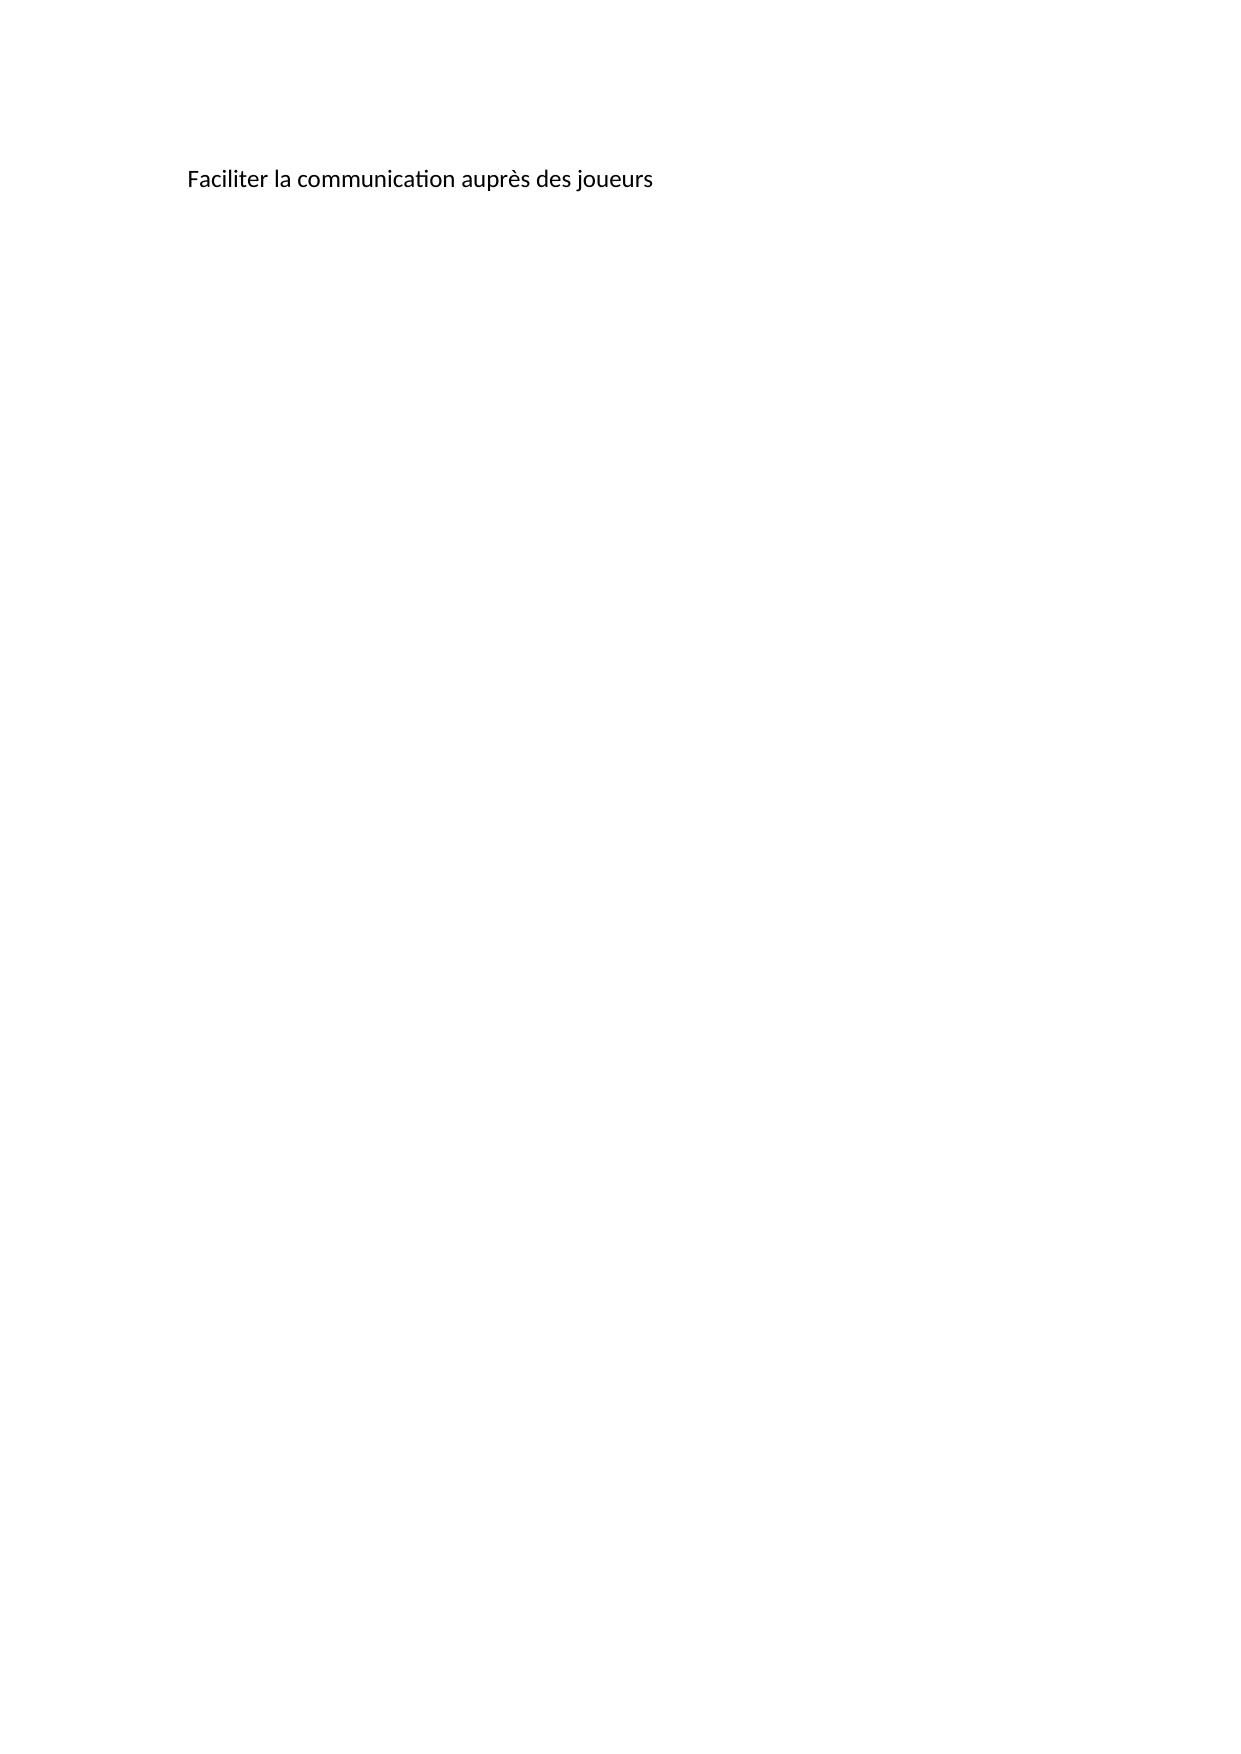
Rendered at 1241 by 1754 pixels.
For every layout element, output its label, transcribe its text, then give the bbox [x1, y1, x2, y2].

text Faciliter la communication auprès des joueurs [187, 162, 1053, 194]
